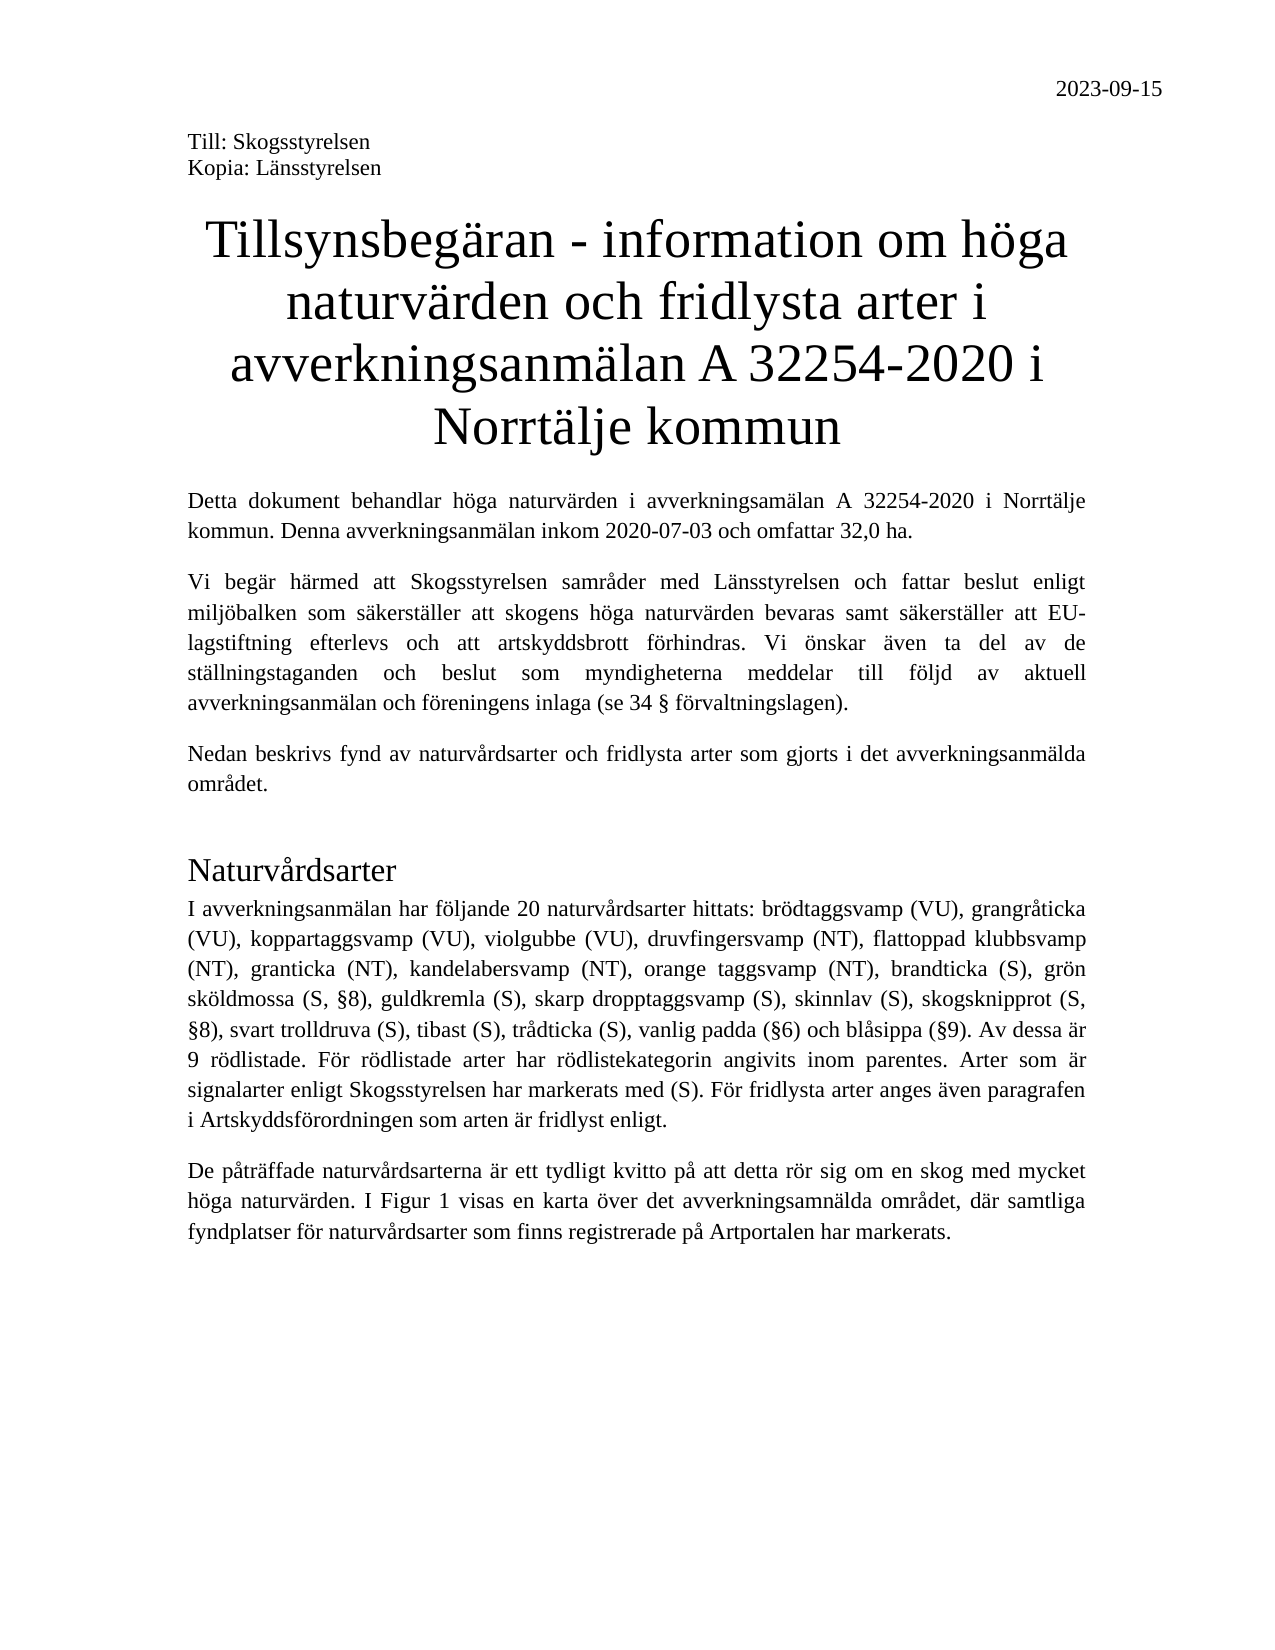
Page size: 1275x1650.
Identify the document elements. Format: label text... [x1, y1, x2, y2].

title Tillsynsbegäran - information om höga naturvärden och fridlysta arter i avverkningsanmälan A 32254-2020 i Norrtälje kommun [187, 207, 1087, 456]
text Vi begär härmed att Skogsstyrelsen samråder med Länsstyrelsen och fattar beslut enligt miljöbalken som säkerställer att skogens höga naturvärden bevaras samt säkerställer att EU-lagstiftning efterlevs och att artskyddsbrott förhindras. Vi önskar även ta del av de ställningstaganden och beslut som myndigheterna meddelar till följd av aktuell avverkningsanmälan och föreningens inlaga (se 34 § förvaltningslagen). [187, 568, 1087, 716]
subtitle Naturvårdsarter [187, 851, 1087, 889]
text De påträffade naturvårdsarterna är ett tydligt kvitto på att detta rör sig om en skog med mycket höga naturvärden. I Figur 1 visas en karta över det avverkningsamnälda området, där samtliga fyndplatser för naturvårdsarter som finns registrerade på Artportalen har markerats. [187, 1157, 1087, 1244]
text I avverkningsanmälan har följande 20 naturvårdsarter hittats: brödtaggsvamp (VU), grangråticka (VU), koppartaggsvamp (VU), violgubbe (VU), druvfingersvamp (NT), flattoppad klubbsvamp (NT), granticka (NT), kandelabersvamp (NT), orange taggsvamp (NT), brandticka (S), grön sköldmossa (S, §8), guldkremla (S), skarp dropptaggsvamp (S), skinnlav (S), skogsknipprot (S, §8), svart trolldruva (S), tibast (S), trådticka (S), vanlig padda (§6) och blåsippa (§9). Av dessa är 9 rödlistade. För rödlistade arter har rödlistekategorin angivits inom parentes. Arter som är signalarter enligt Skogsstyrelsen har markerats med (S). För fridlysta arter anges även paragrafen i Artskyddsförordningen som arten är fridlyst enligt. [187, 895, 1087, 1133]
text Detta dokument behandlar höga naturvärden i avverkningsamälan A 32254-2020 i Norrtälje kommun. Denna avverkningsanmälan inkom 2020-07-03 och omfattar 32,0 ha. [187, 487, 1087, 544]
text Nedan beskrivs fynd av naturvårdsarter och fridlysta arter som gjorts i det avverkningsanmälda området. [187, 740, 1087, 797]
